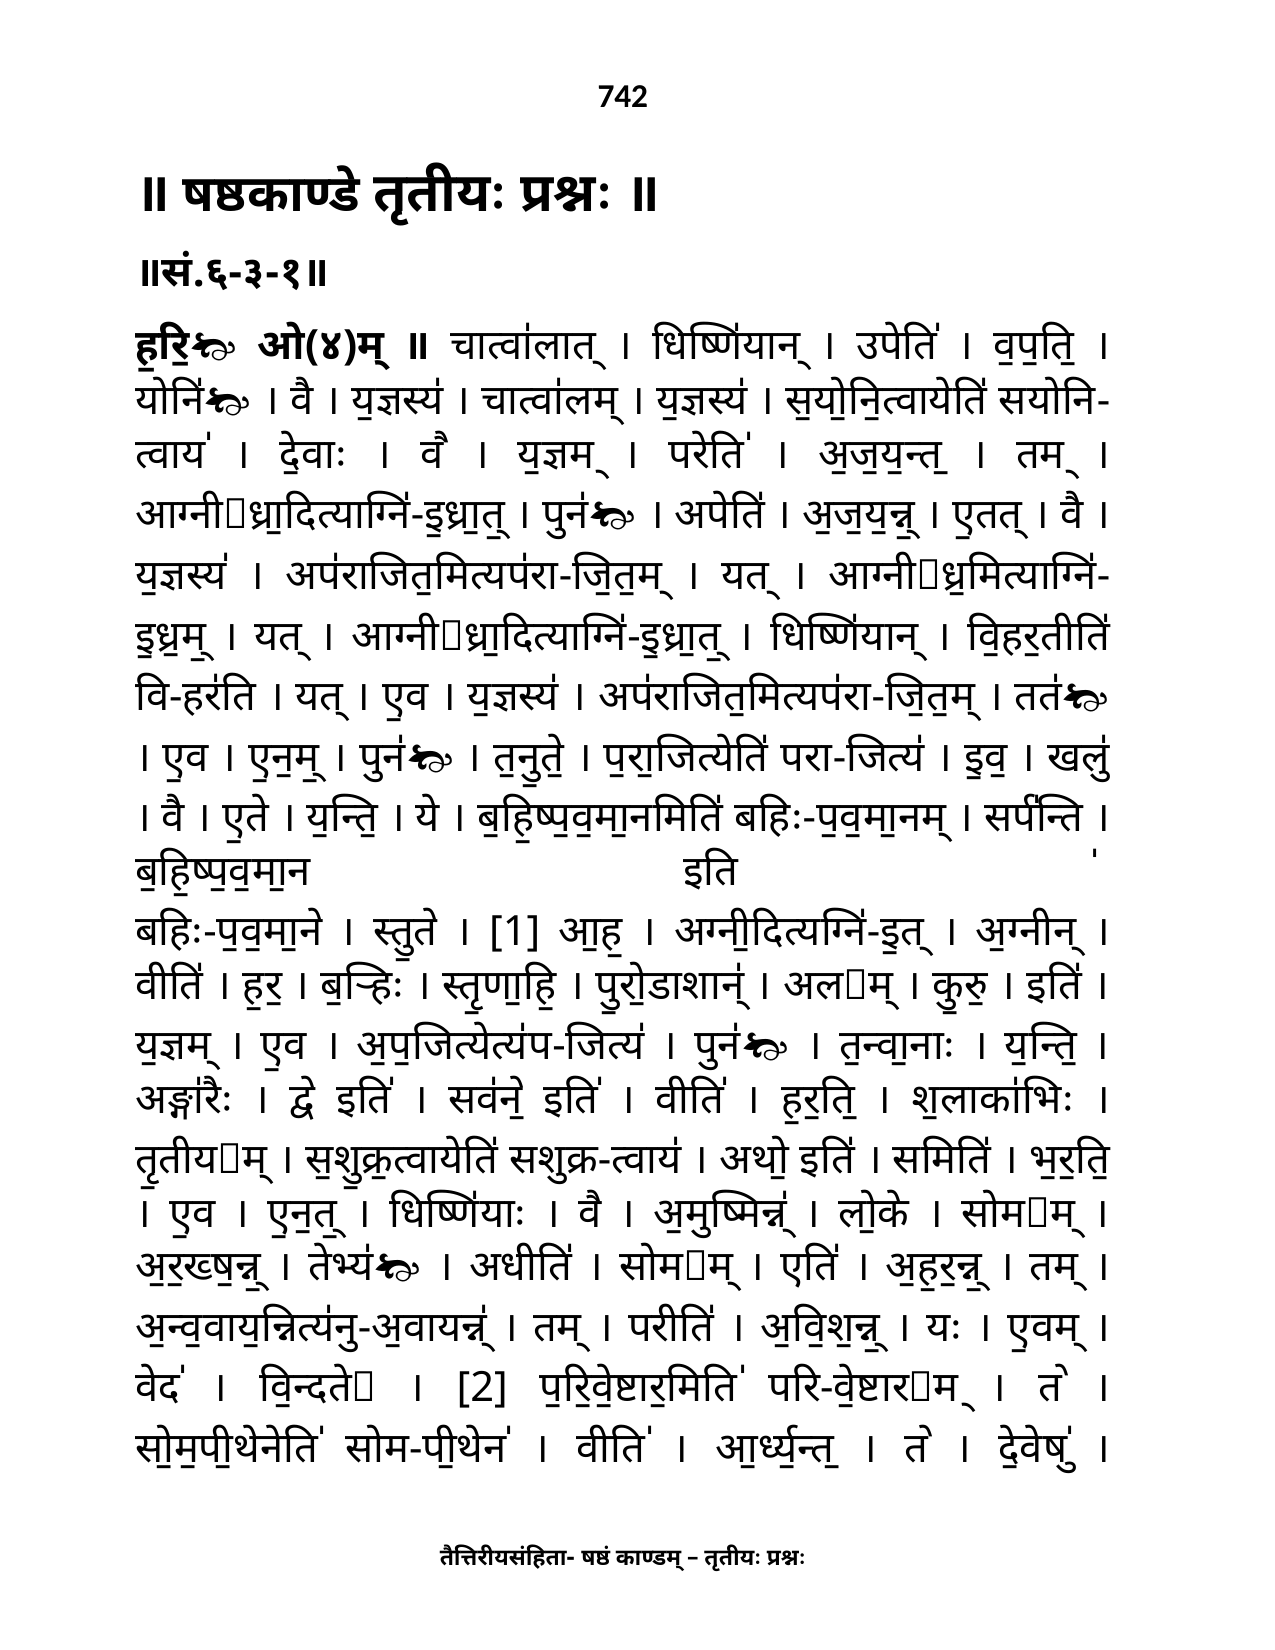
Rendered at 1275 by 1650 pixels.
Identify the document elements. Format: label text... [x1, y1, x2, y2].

text ॥सं.६-३-१॥ [135, 238, 1110, 298]
text ॥ षष्ठकाण्डे तृतीयः प्रश्नः ॥ [135, 156, 1110, 225]
